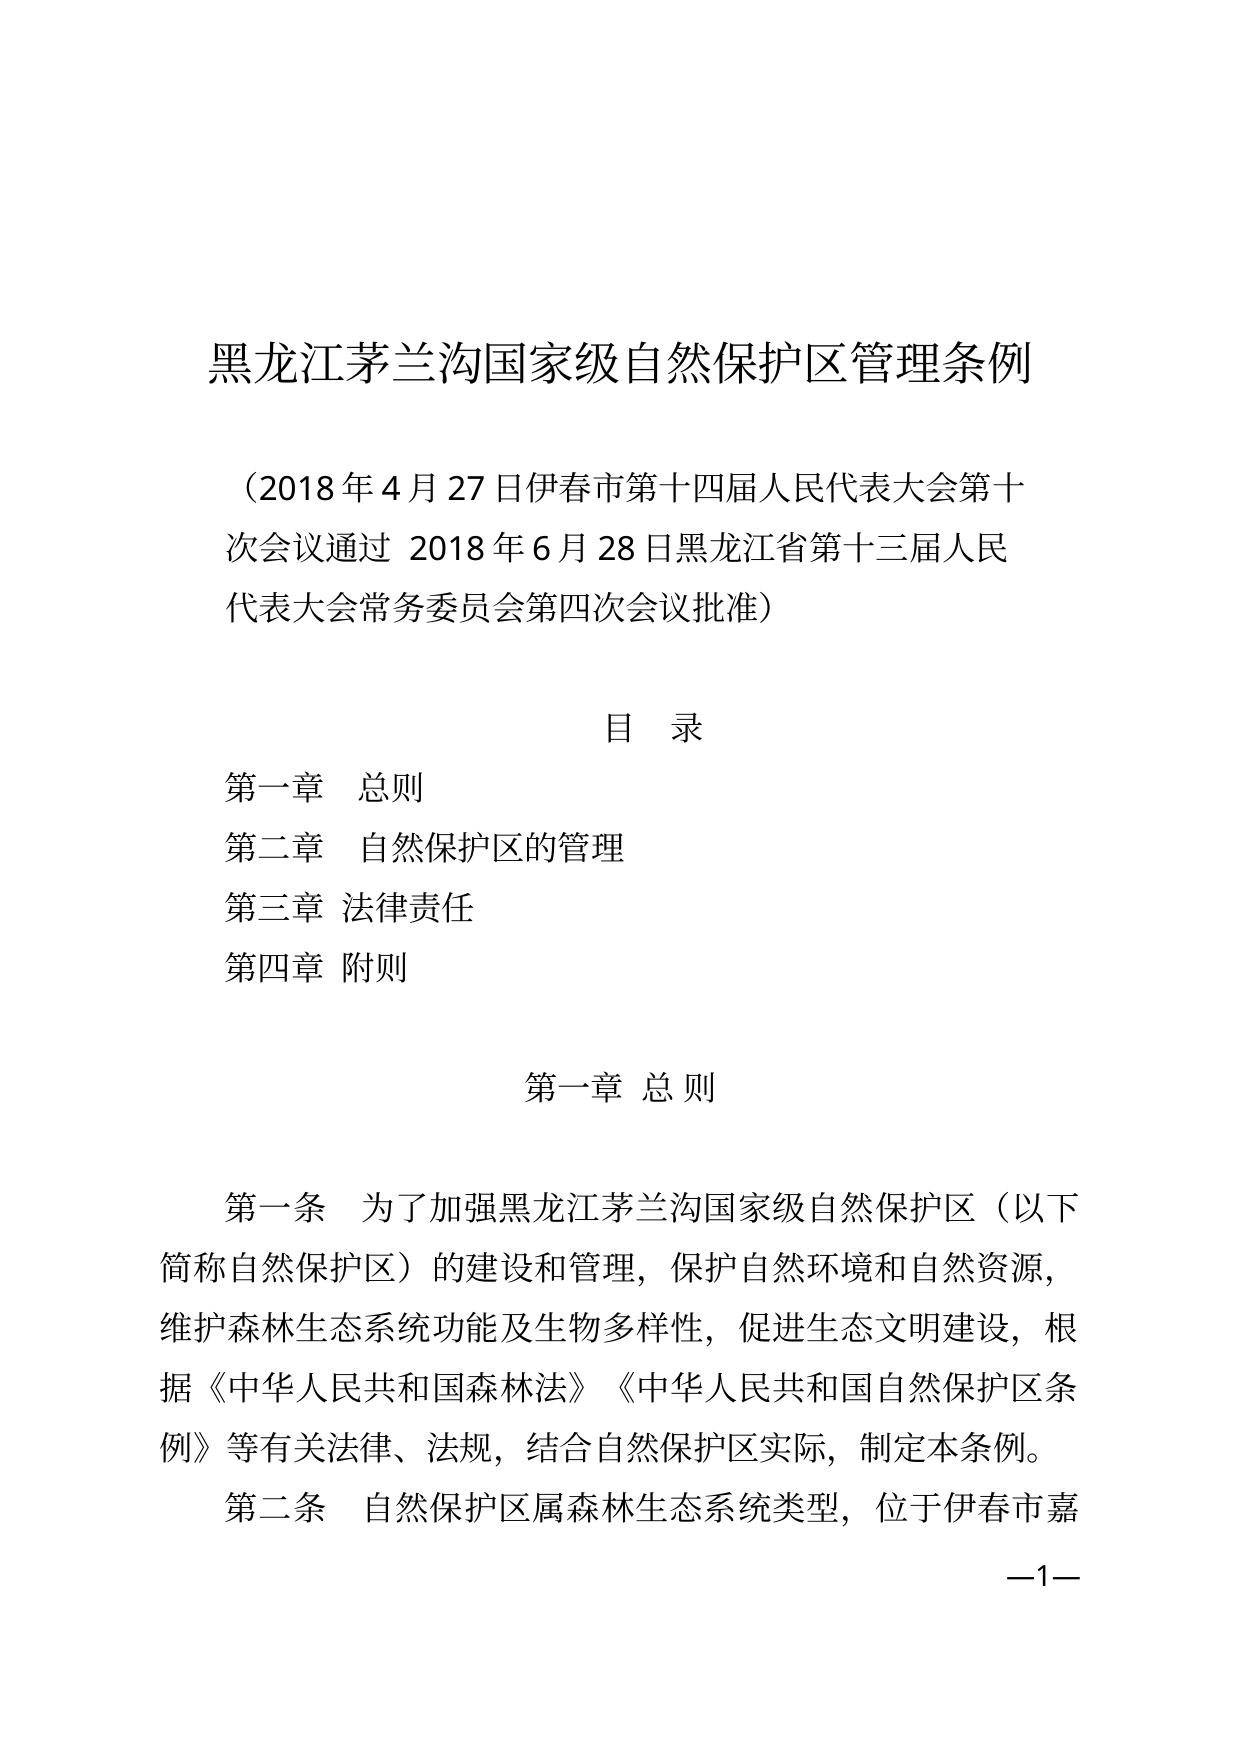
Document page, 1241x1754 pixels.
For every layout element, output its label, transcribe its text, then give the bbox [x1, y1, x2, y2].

text 第三章 法律责任 [159, 873, 1081, 933]
text 第四章 附则 [159, 933, 1081, 993]
text 黑龙江茅兰沟国家级自然保护区管理条例 [159, 333, 1081, 393]
text 代表大会常务委员会第四次会议批准） [159, 573, 1081, 633]
text 第一条 为了加强黑龙江茅兰沟国家级自然保护区（以下简称自然保护区）的建设和管理，保护自然环境和自然资源，维护森林生态系统功能及生物多样性，促进生态文明建设，根据《中华人民共和国森林法》《中华人民共和国自然保护区条例》等有关法律、法规，结合自然保护区实际，制定本条例。 [159, 1173, 1081, 1473]
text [159, 1473, 1081, 1533]
text 目 录 [159, 693, 1081, 753]
text 次会议通过 2018年6月28日黑龙江省第十三届人民 [159, 513, 1081, 573]
text 第二章 自然保护区的管理 [159, 813, 1081, 873]
text （2018年4月27日伊春市第十四届人民代表大会第十 [159, 453, 1081, 513]
text 第一章 总则 [159, 753, 1081, 813]
text 第一章 总 则 [159, 1053, 1081, 1113]
